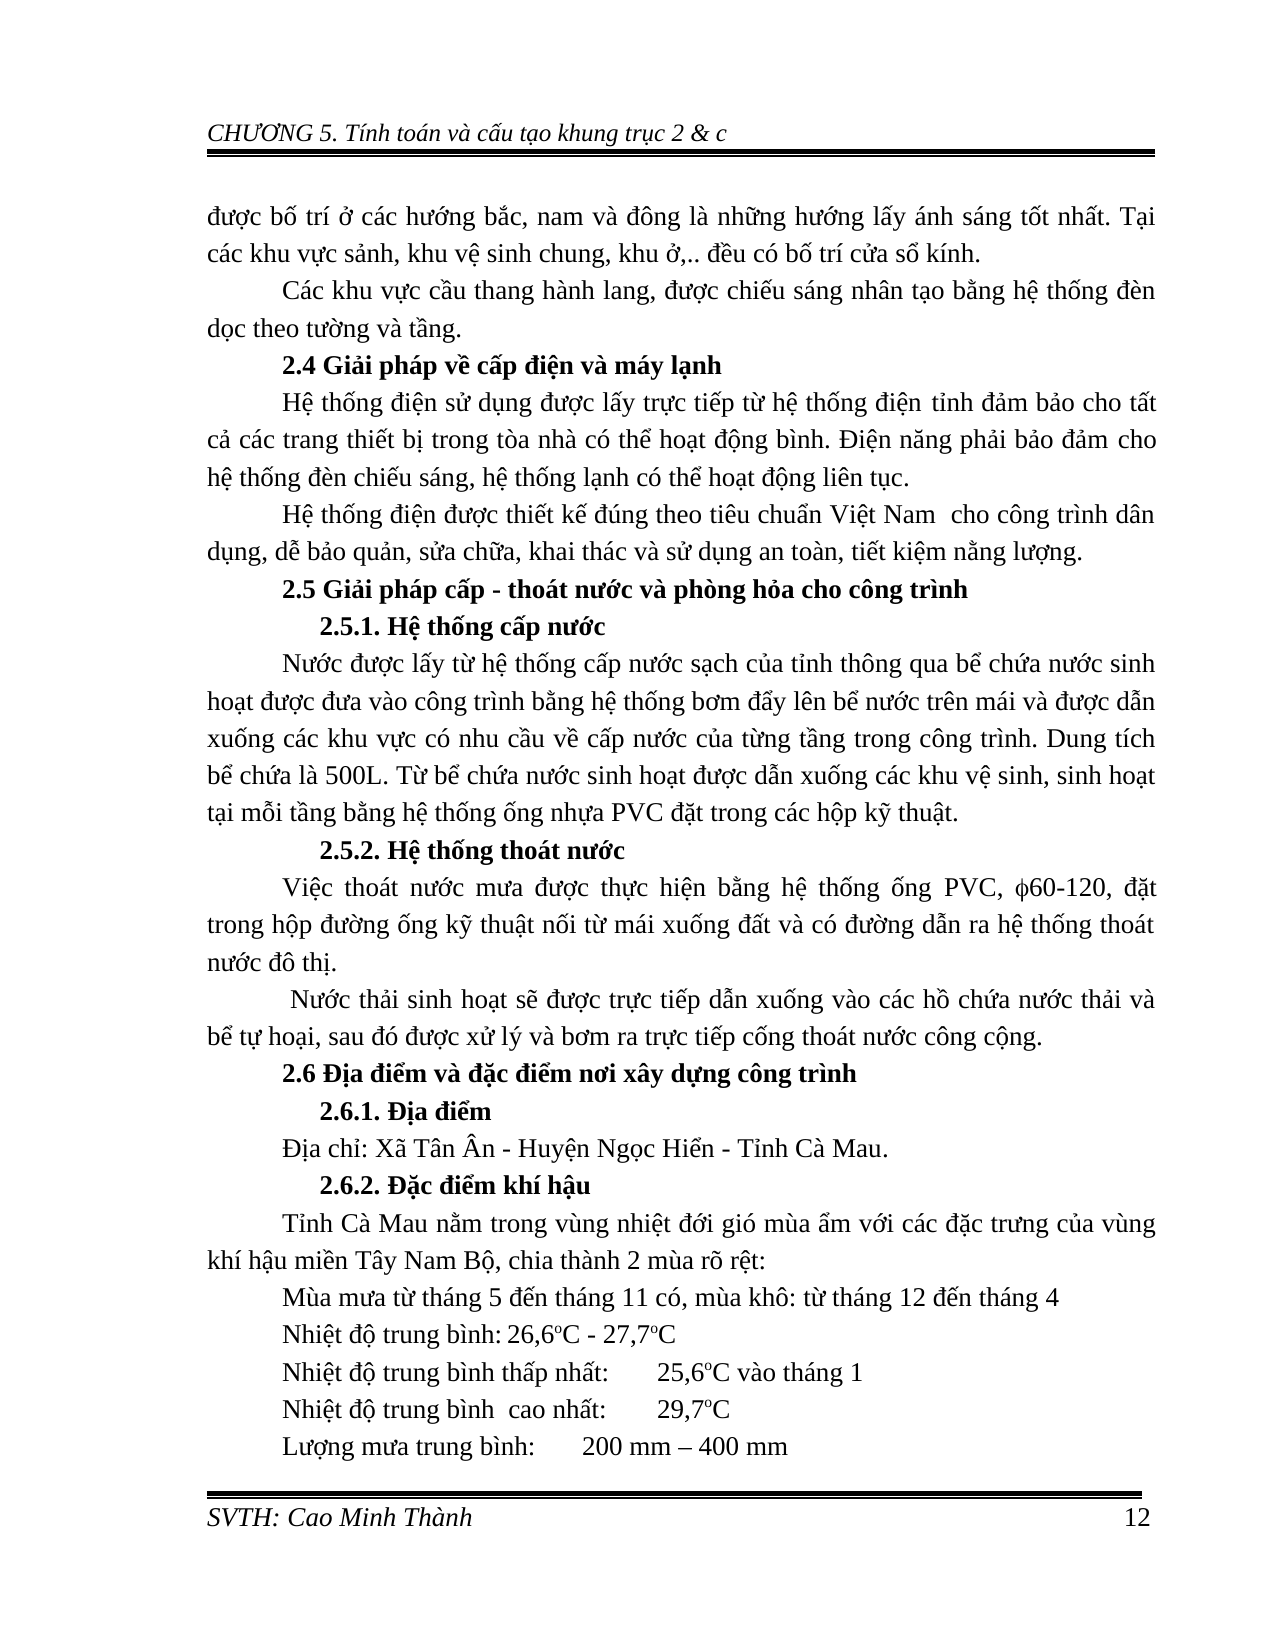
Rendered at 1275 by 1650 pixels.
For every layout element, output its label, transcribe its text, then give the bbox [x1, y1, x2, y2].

text Tỉnh Cà Mau nằm trong vùng nhiệt đới gió mùa ẩm với các đặc trưng của vùng khí hậu miền Tây Nam Bộ, chia thành 2 mùa rõ rệt: [207, 1207, 1157, 1275]
text Hệ thống điện sử dụng được lấy trực tiếp từ hệ thống điện tỉnh đảm bảo cho tất cả các trang thiết bị trong tòa nhà có thể hoạt động bình. Điện năng phải bảo đảm cho hệ thống đèn chiếu sáng, hệ thống lạnh có thể hoạt động liên tục. [207, 386, 1157, 492]
text Địa điểm [319, 1095, 1157, 1126]
text Hệ thống thoát nước [319, 834, 1157, 865]
text Nước thải sinh hoạt sẽ được trực tiếp dẫn xuống vào các hồ chứa nước thải và bể tự hoại, sau đó được xử lý và bơm ra trực tiếp cống thoát nước công cộng. [207, 983, 1157, 1051]
text Nhiệt độ trung bình cao nhất: 29,7oC [207, 1393, 1157, 1424]
text Nước được lấy từ hệ thống cấp nước sạch của tỉnh thông qua bể chứa nước sinh hoạt được đưa vào công trình bằng hệ thống bơm đẩy lên bể nước trên mái và được dẫn xuống các khu vực có nhu cầu về cấp nước của từng tầng trong công trình. Dung tích bể chứa là 500L. Từ bể chứa nước sinh hoạt được dẫn xuống các khu vệ sinh, sinh hoạt tại mỗi tầng bằng hệ thống ống nhựa PVC đặt trong các hộp kỹ thuật. [207, 647, 1157, 828]
text Hệ thống cấp nước [319, 610, 1157, 641]
text Giải pháp cấp - thoát nước và phòng hỏa cho công trình [282, 573, 1157, 604]
text Nhiệt độ trung bình thấp nhất: 25,6oC vào tháng 1 [207, 1356, 1157, 1387]
text Địa chỉ: Xã Tân Ân - Huyện Ngọc Hiển - Tỉnh Cà Mau. [207, 1132, 1157, 1163]
text Mùa mưa từ tháng 5 đến tháng 11 có, mùa khô: từ tháng 12 đến tháng 4 [207, 1281, 1157, 1312]
text Hệ thống điện được thiết kế đúng theo tiêu chuẩn Việt Nam cho công trình dân dụng, dễ bảo quản, sửa chữa, khai thác và sử dụng an toàn, tiết kiệm nằng lượng. [207, 498, 1157, 567]
text Lượng mưa trung bình: 200 mm – 400 mm [207, 1431, 1157, 1462]
text Địa điểm và đặc điểm nơi xây dựng công trình [282, 1058, 1157, 1089]
text Việc thoát nước mưa được thực hiện bằng hệ thống ống PVC, 60-120, đặt trong hộp đường ống kỹ thuật nối từ mái xuống đất và có đường dẫn ra hệ thống thoát nước đô thị. [207, 871, 1157, 977]
text Nhiệt độ trung bình: 26,6oC - 27,7oC [207, 1319, 1157, 1350]
text Giải pháp về cấp điện và máy lạnh [282, 349, 1157, 380]
text Các khu vực cầu thang hành lang, được chiếu sáng nhân tạo bằng hệ thống đèn dọc theo tường và tầng. [207, 274, 1157, 343]
text Đặc điểm khí hậu [319, 1169, 1157, 1201]
